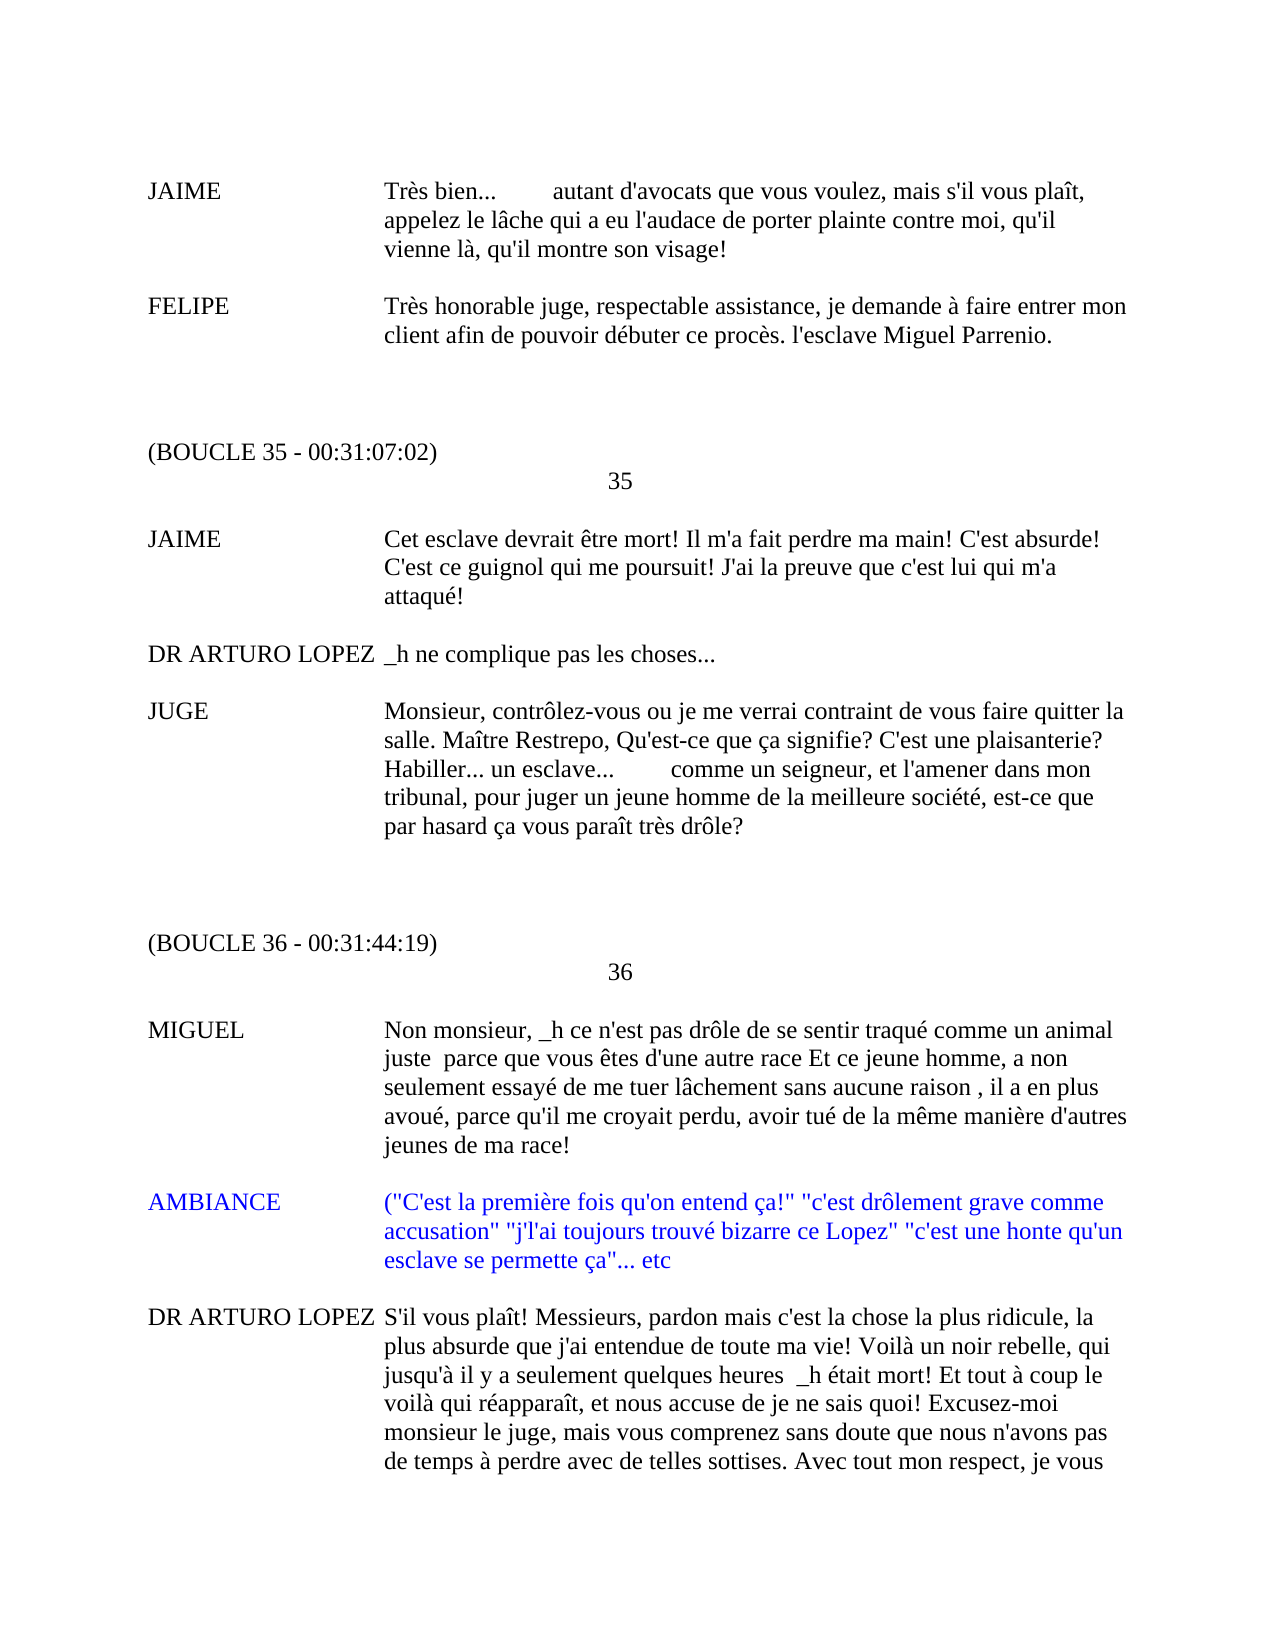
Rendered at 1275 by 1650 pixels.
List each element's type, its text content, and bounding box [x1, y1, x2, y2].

text JUGE Monsieur, contrôlez-vous ou je me verrai contraint de vous faire quitter la salle. Maître Restrepo, Qu'est-ce que ça signifie? C'est une plaisanterie? Habiller... un esclave... comme un seigneur, et l'amener dans mon tribunal, pour juger un jeune homme de la meilleure société, est-ce que par hasard ça vous paraît très drôle? [148, 696, 1127, 840]
text JAIME Très bien... autant d'avocats que vous voulez, mais s'il vous plaît, appelez le lâche qui a eu l'audace de porter plainte contre moi, qu'il vienne là, qu'il montre son visage! [148, 176, 1127, 263]
text DR ARTURO LOPEZ _h ne complique pas les choses... [148, 639, 1127, 667]
text AMBIANCE ("C'est la première fois qu'on entend ça!" "c'est drôlement grave comme accusation" "j'l'ai toujours trouvé bizarre ce Lopez" "c'est une honte qu'un esclave se permette ça"... etc [148, 1187, 1127, 1273]
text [148, 1302, 1127, 1475]
text MIGUEL Non monsieur, _h ce n'est pas drôle de se sentir traqué comme un animal juste parce que vous êtes d'une autre race Et ce jeune homme, a non seulement essayé de me tuer lâchement sans aucune raison , il a en plus avoué, parce qu'il me croyait perdu, avoir tué de la même manière d'autres jeunes de ma race! [148, 1015, 1127, 1158]
text (BOUCLE 35 - 00:31:07:02) [148, 437, 1127, 466]
text JAIME Cet esclave devrait être mort! Il m'a fait perdre ma main! C'est absurde! C'est ce guignol qui me poursuit! J'ai la preuve que c'est lui qui m'a attaqué! [148, 524, 1127, 610]
text (BOUCLE 36 - 00:31:44:19) [148, 928, 1127, 957]
text 35 [148, 466, 1127, 495]
text 36 [148, 957, 1127, 986]
text FELIPE Très honorable juge, respectable assistance, je demande à faire entrer mon client afin de pouvoir débuter ce procès. l'esclave Miguel Parrenio. [148, 291, 1127, 349]
